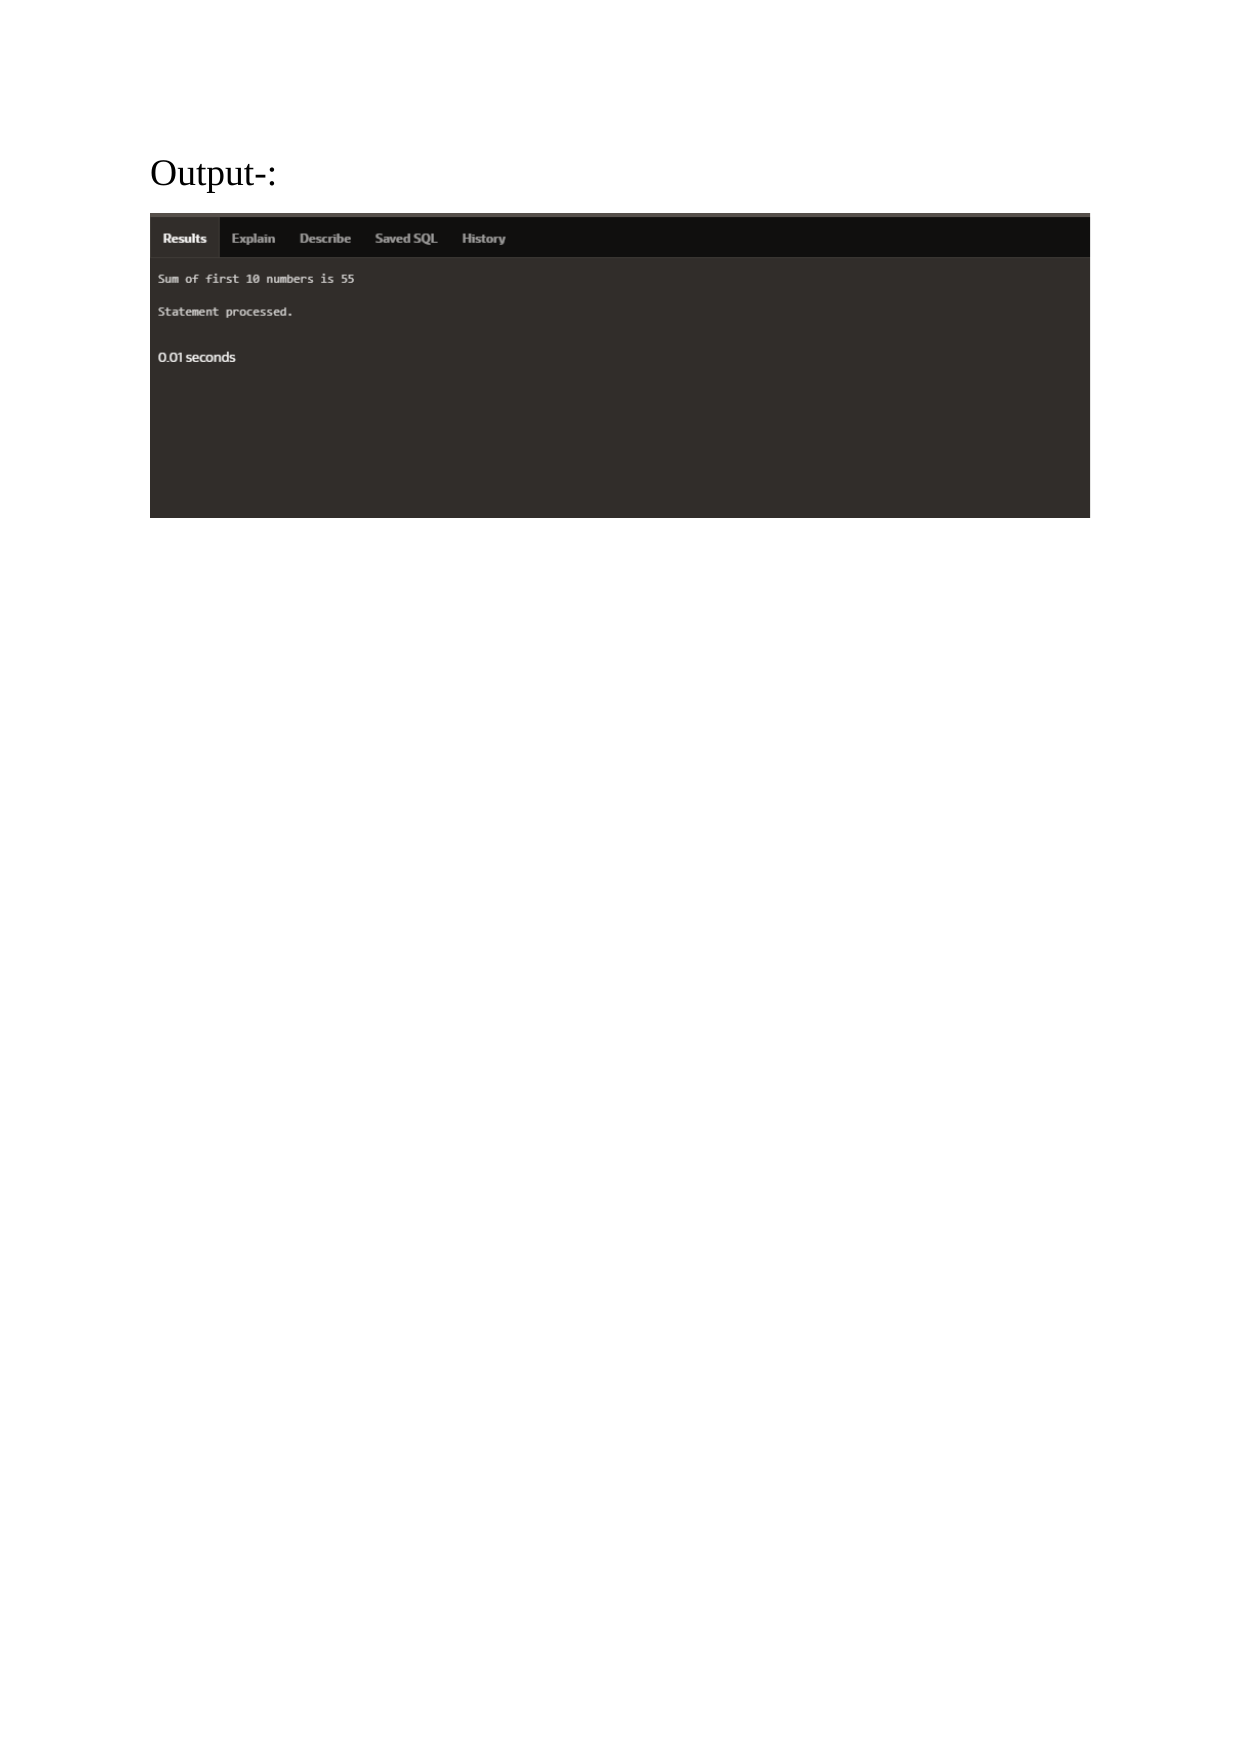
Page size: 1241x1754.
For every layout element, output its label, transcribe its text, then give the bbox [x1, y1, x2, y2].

picture [150, 213, 1091, 518]
text Output-: [150, 150, 1090, 193]
